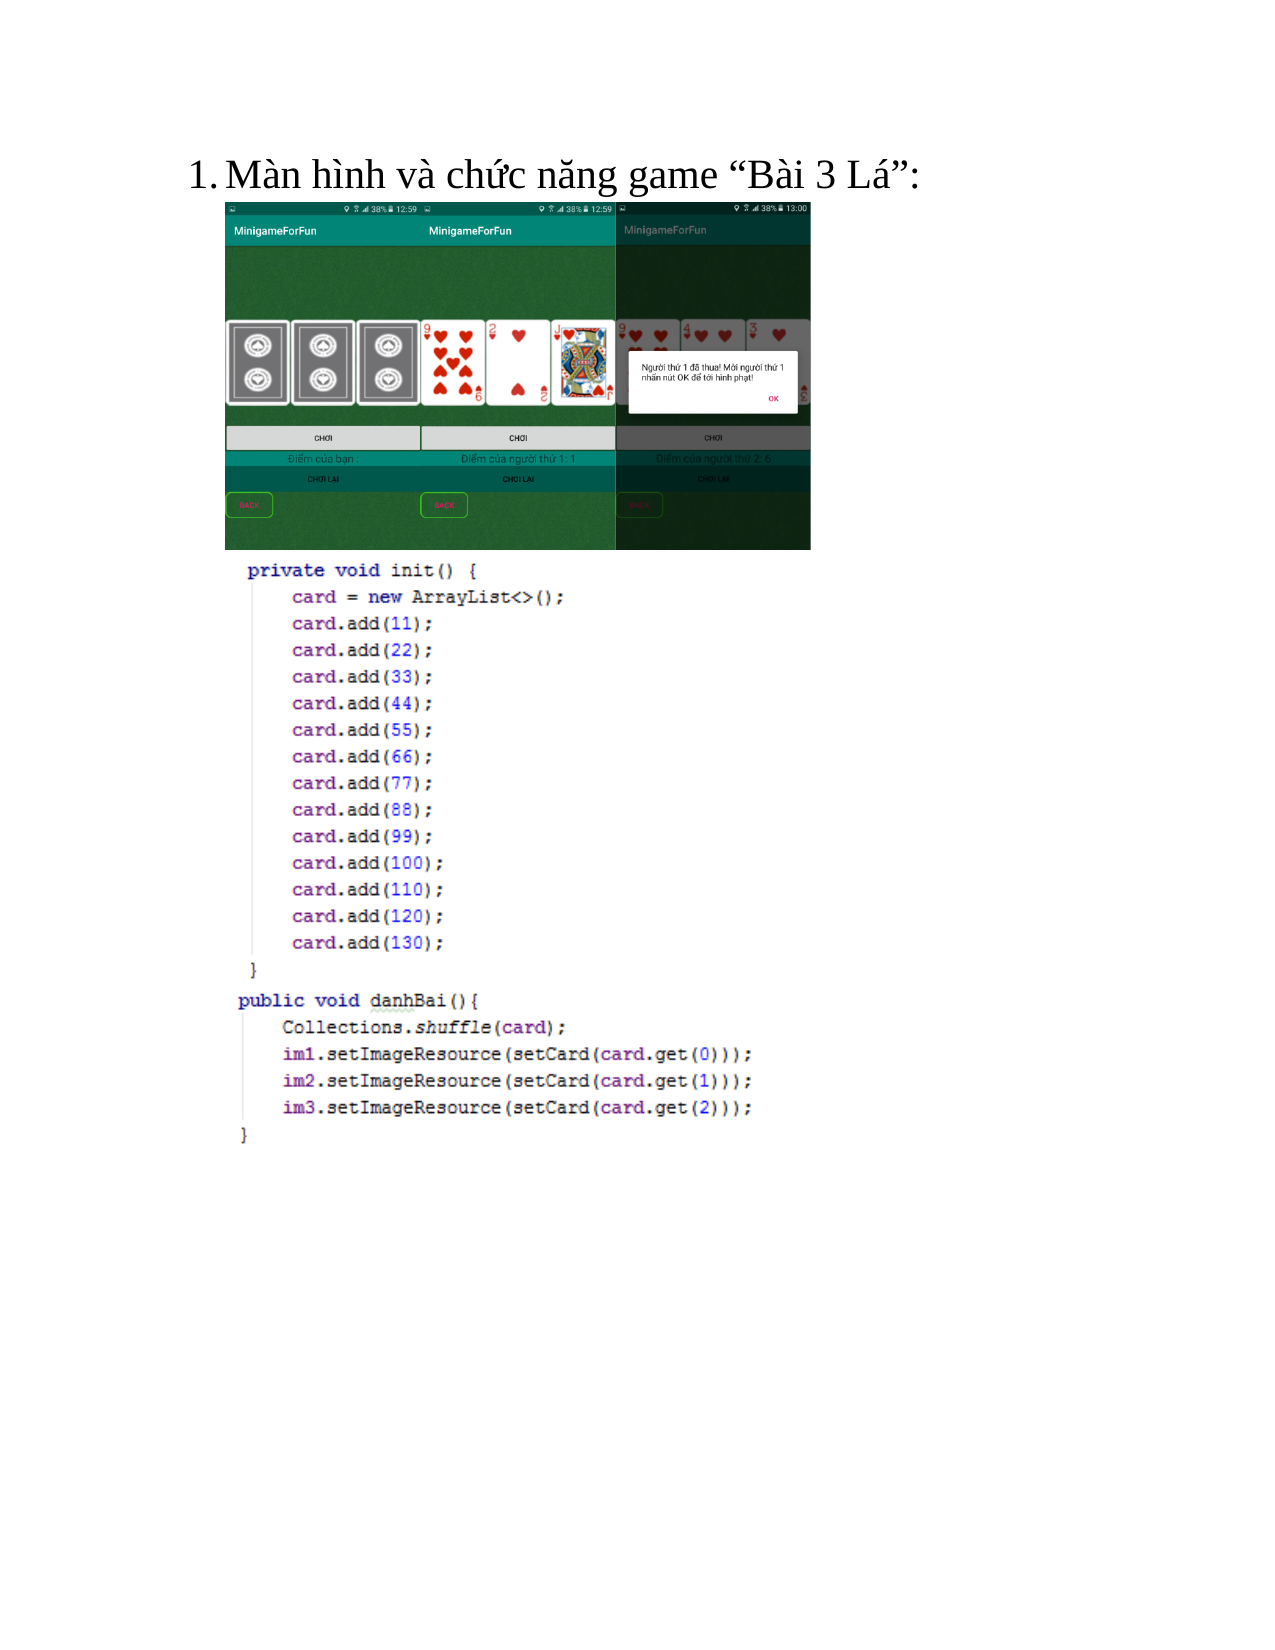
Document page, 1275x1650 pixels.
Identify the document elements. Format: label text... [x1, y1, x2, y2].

picture [225, 992, 800, 1153]
picture [225, 202, 811, 550]
picture [225, 553, 638, 988]
